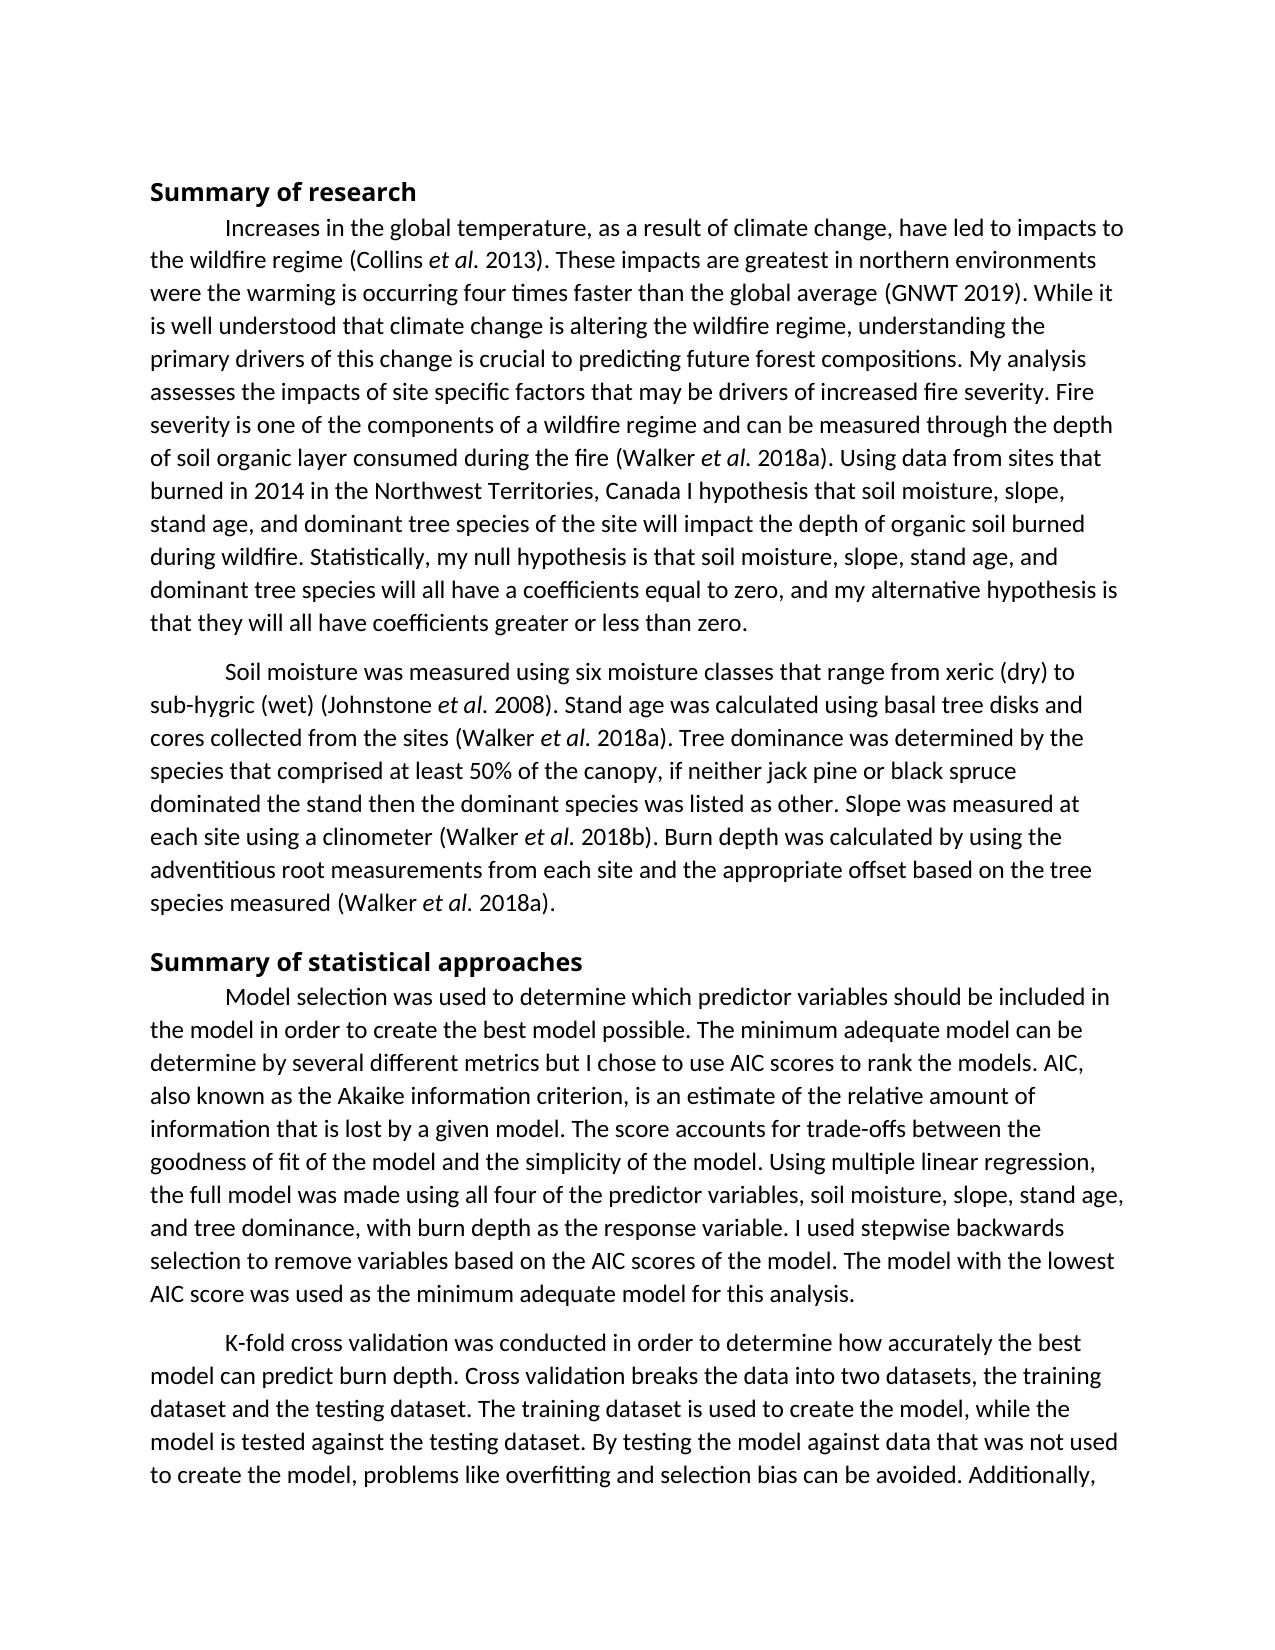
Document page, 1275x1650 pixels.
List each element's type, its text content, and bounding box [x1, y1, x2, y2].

text Model selection was used to determine which predictor variables should be included in the model in order to create the best model possible. The minimum adequate model can be determine by several different metrics but I chose to use AIC scores to rank the models. AIC, also known as the Akaike information criterion, is an estimate of the relative amount of information that is lost by a given model. The score accounts for trade-offs between the goodness of fit of the model and the simplicity of the model. Using multiple linear regression, the full model was made using all four of the predictor variables, soil moisture, slope, stand age, and tree dominance, with burn depth as the response variable. I used stepwise backwards selection to remove variables based on the AIC scores of the model. The model with the lowest AIC score was used as the minimum adequate model for this analysis. [150, 981, 1125, 1308]
subtitle Summary of statistical approaches [150, 945, 1125, 979]
subtitle Summary of research [150, 175, 1125, 209]
text Soil moisture was measured using six moisture classes that range from xeric (dry) to sub-hygric (wet) (Johnstone et al. 2008). Stand age was calculated using basal tree disks and cores collected from the sites (Walker et al. 2018a). Tree dominance was determined by the species that comprised at least 50% of the canopy, if neither jack pine or black spruce dominated the stand then the dominant species was listed as other. Slope was measured at each site using a clinometer (Walker et al. 2018b). Burn depth was calculated by using the adventitious root measurements from each site and the appropriate offset based on the tree species measured (Walker et al. 2018a). [150, 656, 1125, 917]
text Increases in the global temperature, as a result of climate change, have led to impacts to the wildfire regime (Collins et al. 2013). These impacts are greatest in northern environments were the warming is occurring four times faster than the global average (GNWT 2019). While it is well understood that climate change is altering the wildfire regime, understanding the primary drivers of this change is crucial to predicting future forest compositions. My analysis assesses the impacts of site specific factors that may be drivers of increased fire severity. Fire severity is one of the components of a wildfire regime and can be measured through the depth of soil organic layer consumed during the fire (Walker et al. 2018a). Using data from sites that burned in 2014 in the Northwest Territories, Canada I hypothesis that soil moisture, slope, stand age, and dominant tree species of the site will impact the depth of organic soil burned during wildfire. Statistically, my null hypothesis is that soil moisture, slope, stand age, and dominant tree species will all have a coefficients equal to zero, and my alternative hypothesis is that they will all have coefficients greater or less than zero. [150, 212, 1125, 637]
